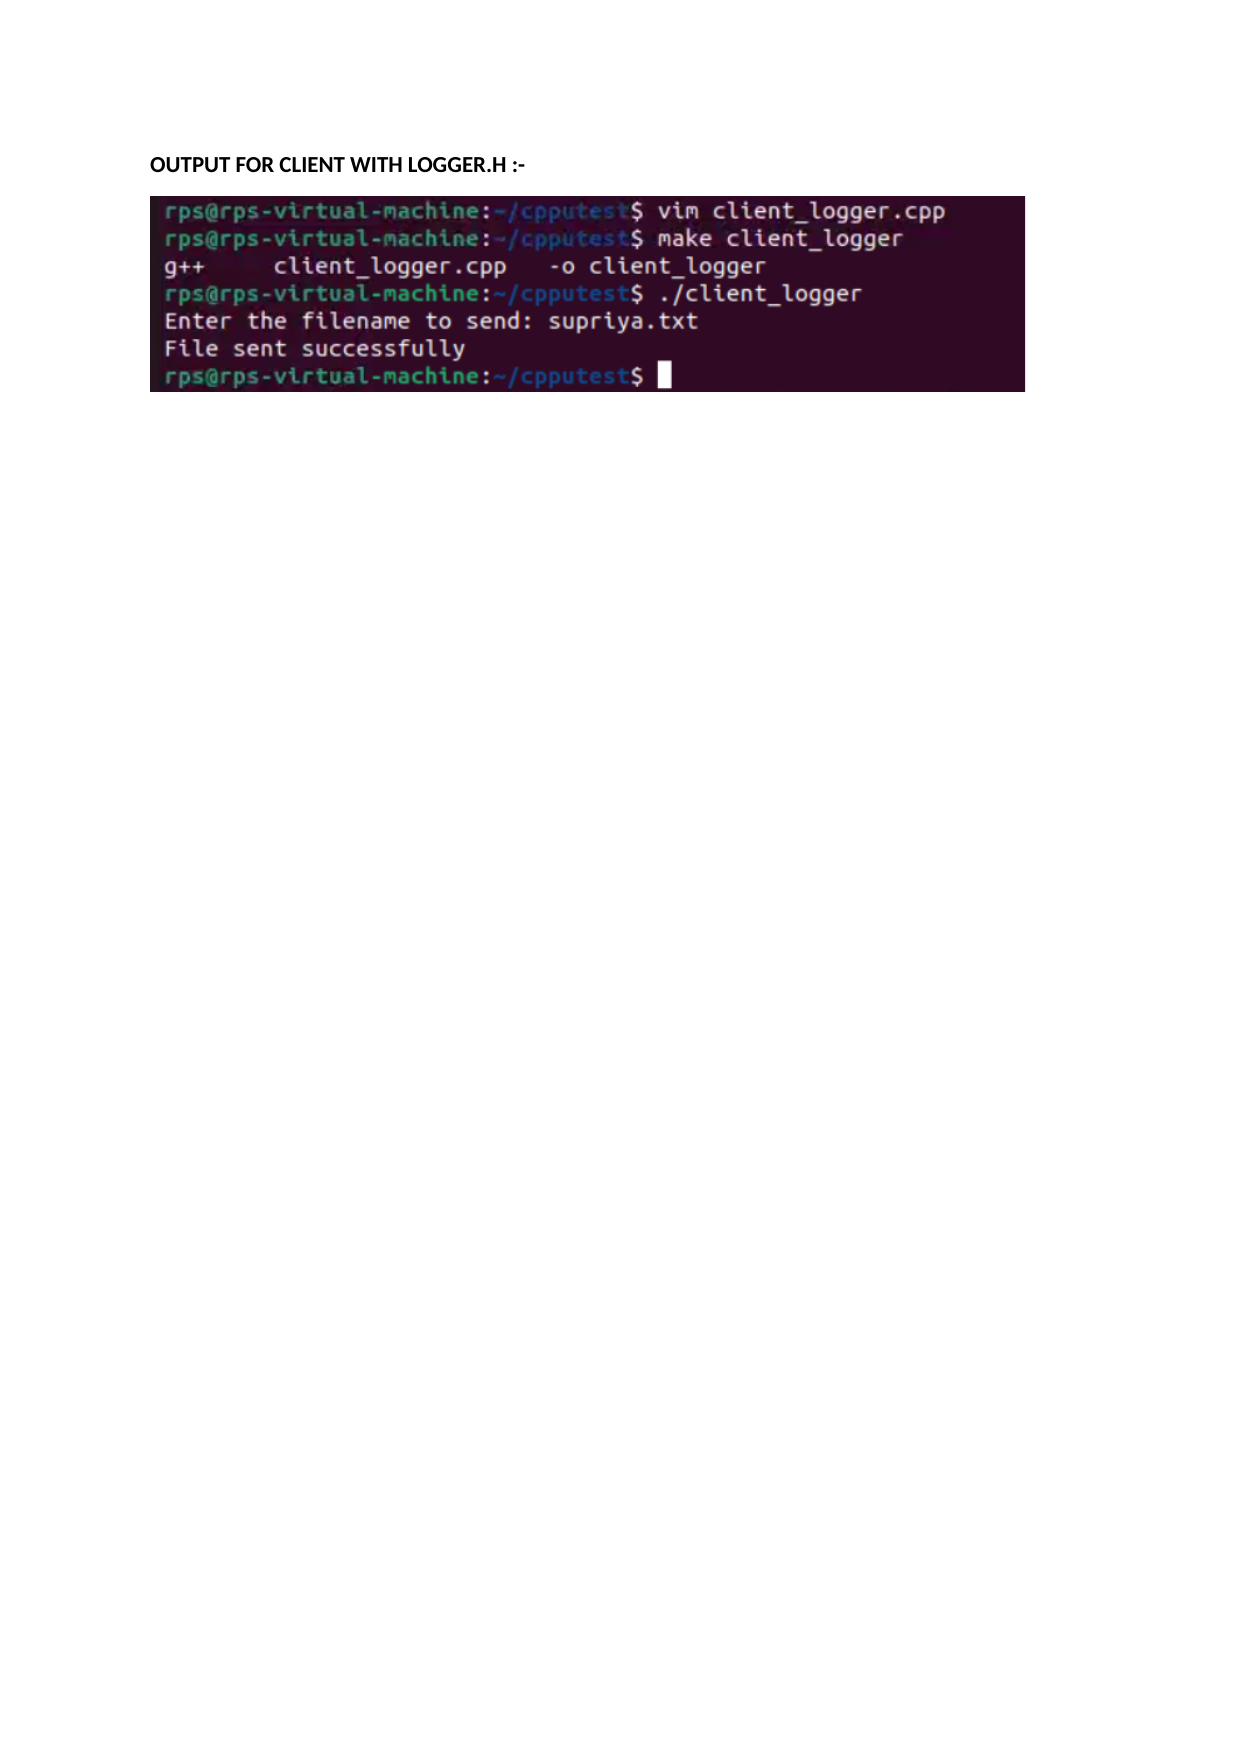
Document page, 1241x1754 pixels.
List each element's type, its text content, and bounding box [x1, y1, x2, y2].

text OUTPUT FOR CLIENT WITH LOGGER.H :- [150, 150, 1090, 178]
picture [150, 196, 1025, 392]
